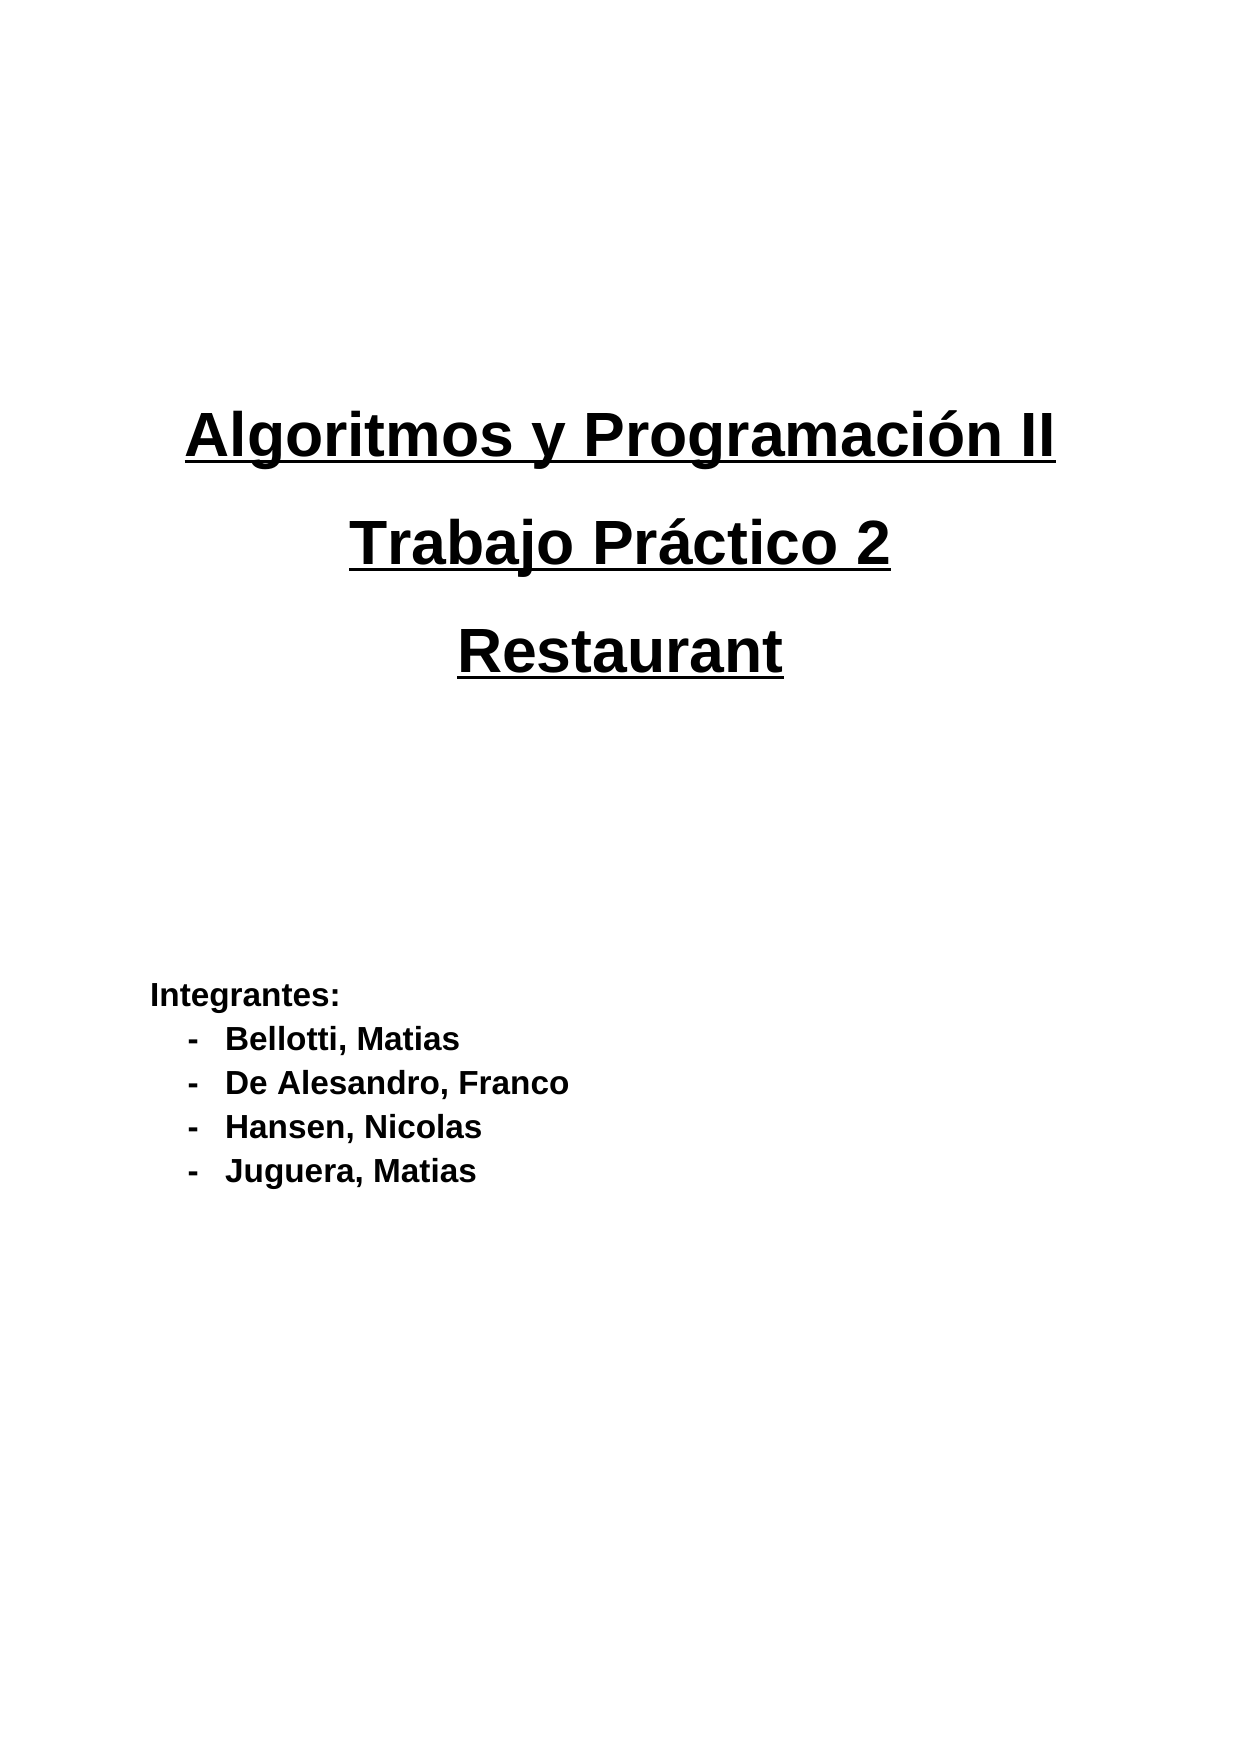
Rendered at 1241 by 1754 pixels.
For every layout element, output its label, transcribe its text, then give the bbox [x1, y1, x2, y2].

text Restaurant [150, 613, 1090, 685]
text Algoritmos y Programación II [150, 398, 1090, 470]
text Trabajo Práctico 2 [150, 506, 1090, 577]
list De Alesandro, Franco [187, 1063, 1090, 1102]
text Integrantes: [150, 975, 1090, 1013]
list Hansen, Nicolas [187, 1107, 1090, 1146]
list Juguera, Matias [187, 1151, 1090, 1190]
list Bellotti, Matias [187, 1019, 1090, 1057]
